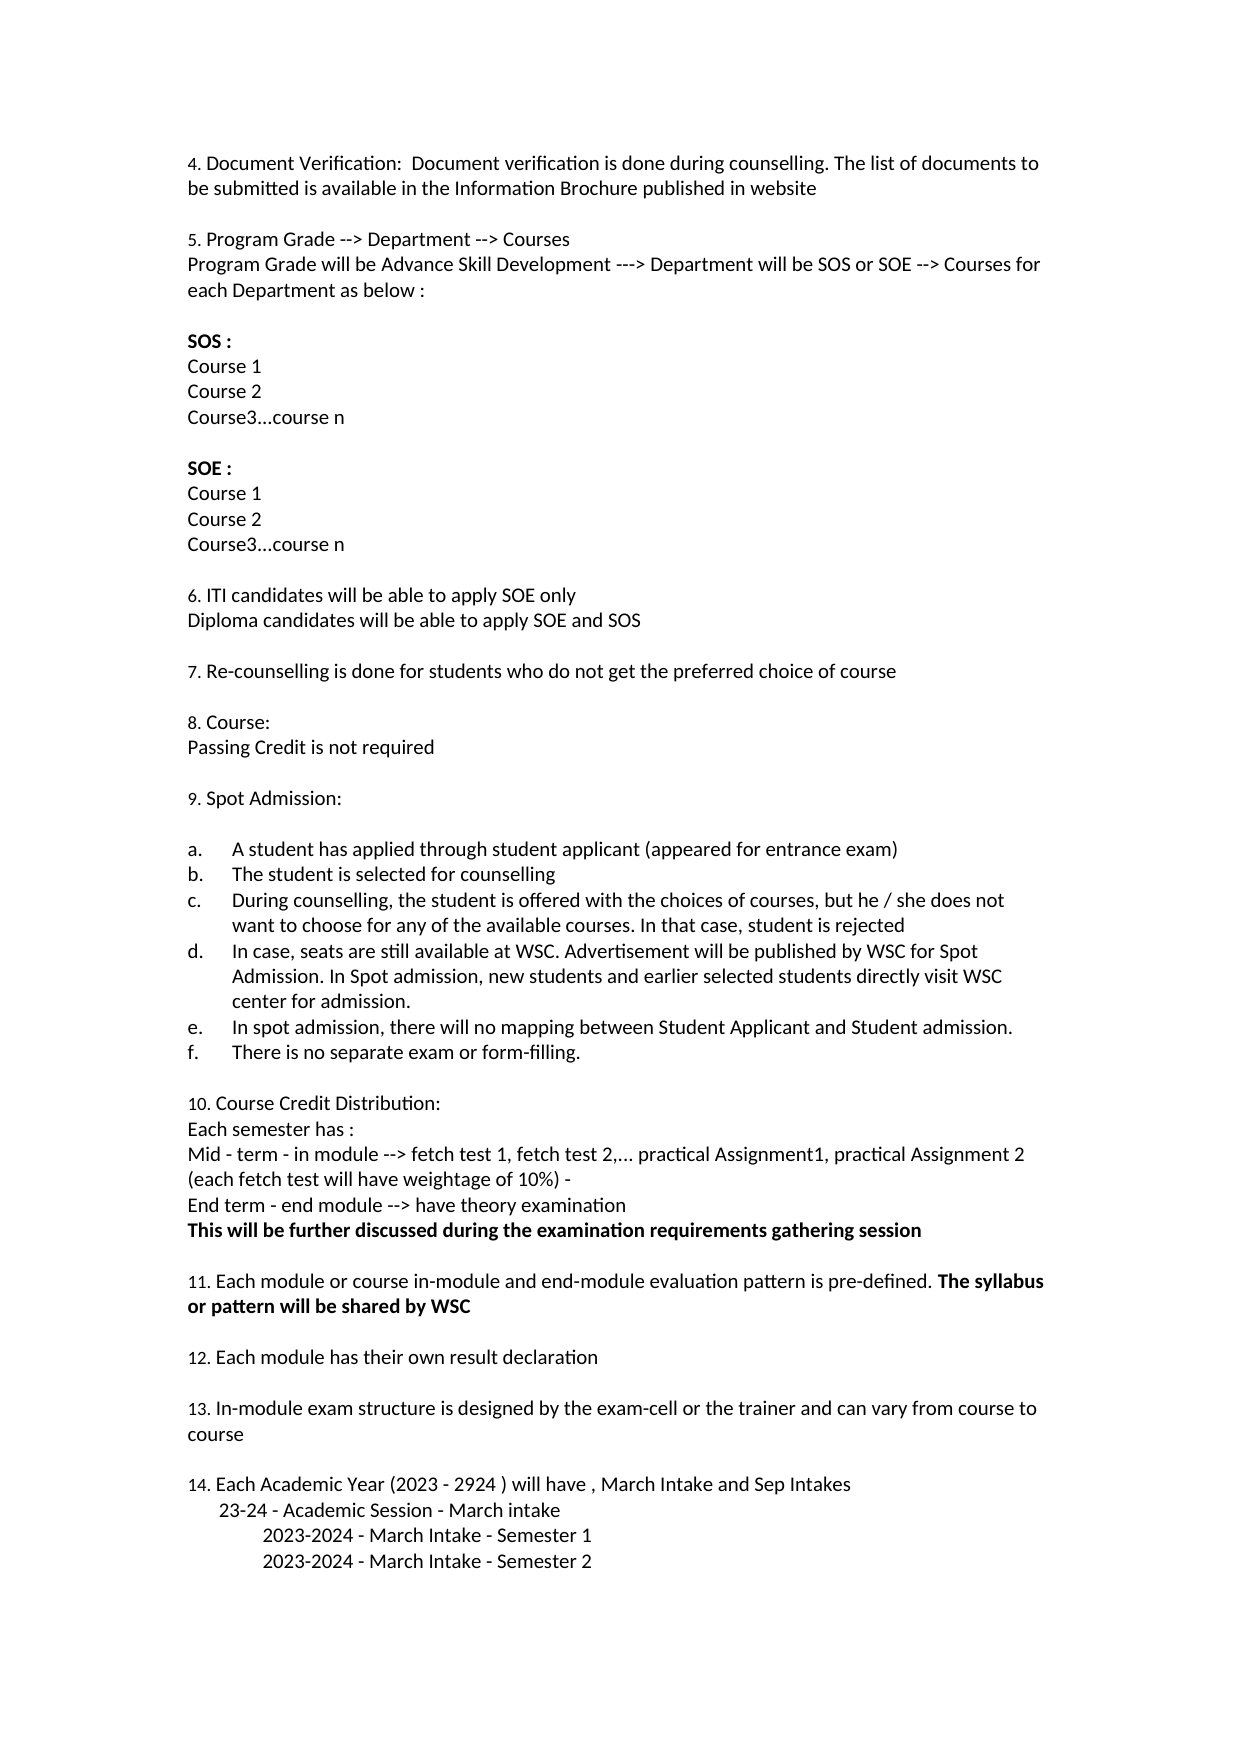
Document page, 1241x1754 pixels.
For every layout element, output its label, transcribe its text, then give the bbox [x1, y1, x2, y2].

list SOS : [187, 328, 1053, 353]
list Each module has their own result declaration [187, 1344, 1053, 1370]
list Diploma candidates will be able to apply SOE and SOS [187, 607, 1053, 633]
list Course Credit Distribution: [187, 1090, 1053, 1116]
list Passing Credit is not required [187, 734, 1053, 760]
list During counselling, the student is offered with the choices of courses, but he / she does not want to choose for any of the available courses. In that case, student is rejected [187, 887, 1053, 938]
list There is no separate exam or form-filling. [187, 1039, 1053, 1065]
list This will be further discussed during the examination requirements gathering session [187, 1217, 1053, 1243]
list Program Grade will be Advance Skill Development ---> Department will be SOS or SOE --> Courses for each Department as below : [187, 252, 1053, 302]
list In case, seats are still available at WSC. Advertisement will be published by WSC for Spot Admission. In Spot admission, new students and earlier selected students directly visit WSC center for admission. [187, 938, 1053, 1014]
list Document Verification: Document verification is done during counselling. The list of documents to [187, 150, 1053, 175]
list End term - end module --> have theory examination [187, 1192, 1053, 1217]
list Course: [187, 709, 1053, 734]
list Each Academic Year (2023 - 2924 ) will have , March Intake and Sep Intakes [187, 1472, 1053, 1497]
list Course 2 [187, 506, 1053, 531]
list Course3...course n [187, 404, 1053, 429]
list In-module exam structure is designed by the exam-cell or the trainer and can vary from course to [187, 1395, 1053, 1421]
list A student has applied through student applicant (appeared for entrance exam) [187, 836, 1053, 862]
list Program Grade --> Department --> Courses [187, 226, 1053, 252]
list Course 1 [187, 480, 1053, 506]
list The student is selected for counselling [187, 862, 1053, 887]
list In spot admission, there will no mapping between Student Applicant and Student admission. [187, 1014, 1053, 1039]
list Course3...course n [187, 531, 1053, 557]
list be submitted is available in the Information Brochure published in website [187, 175, 1053, 201]
list Course 1 [187, 353, 1053, 379]
list Course 2 [187, 379, 1053, 404]
list Re-counselling is done for students who do not get the preferred choice of course [187, 658, 1053, 684]
list Mid - term - in module --> fetch test 1, fetch test 2,... practical Assignment1, practical Assignment 2 (each fetch test will have weightage of 10%) - [187, 1141, 1053, 1192]
list or pattern will be shared by WSC [187, 1294, 1053, 1319]
list Spot Admission: [187, 785, 1053, 811]
list Each semester has : [187, 1116, 1053, 1141]
text 2023-2024 - March Intake - Semester 1 [187, 1522, 1053, 1548]
list SOE : [187, 455, 1053, 480]
text 2023-2024 - March Intake - Semester 2 [187, 1548, 1053, 1573]
list Each module or course in-module and end-module evaluation pattern is pre-defined. The syllabus [187, 1268, 1053, 1294]
list ITI candidates will be able to apply SOE only [187, 582, 1053, 607]
list course [187, 1421, 1053, 1446]
text 23-24 - Academic Session - March intake [187, 1497, 1053, 1522]
